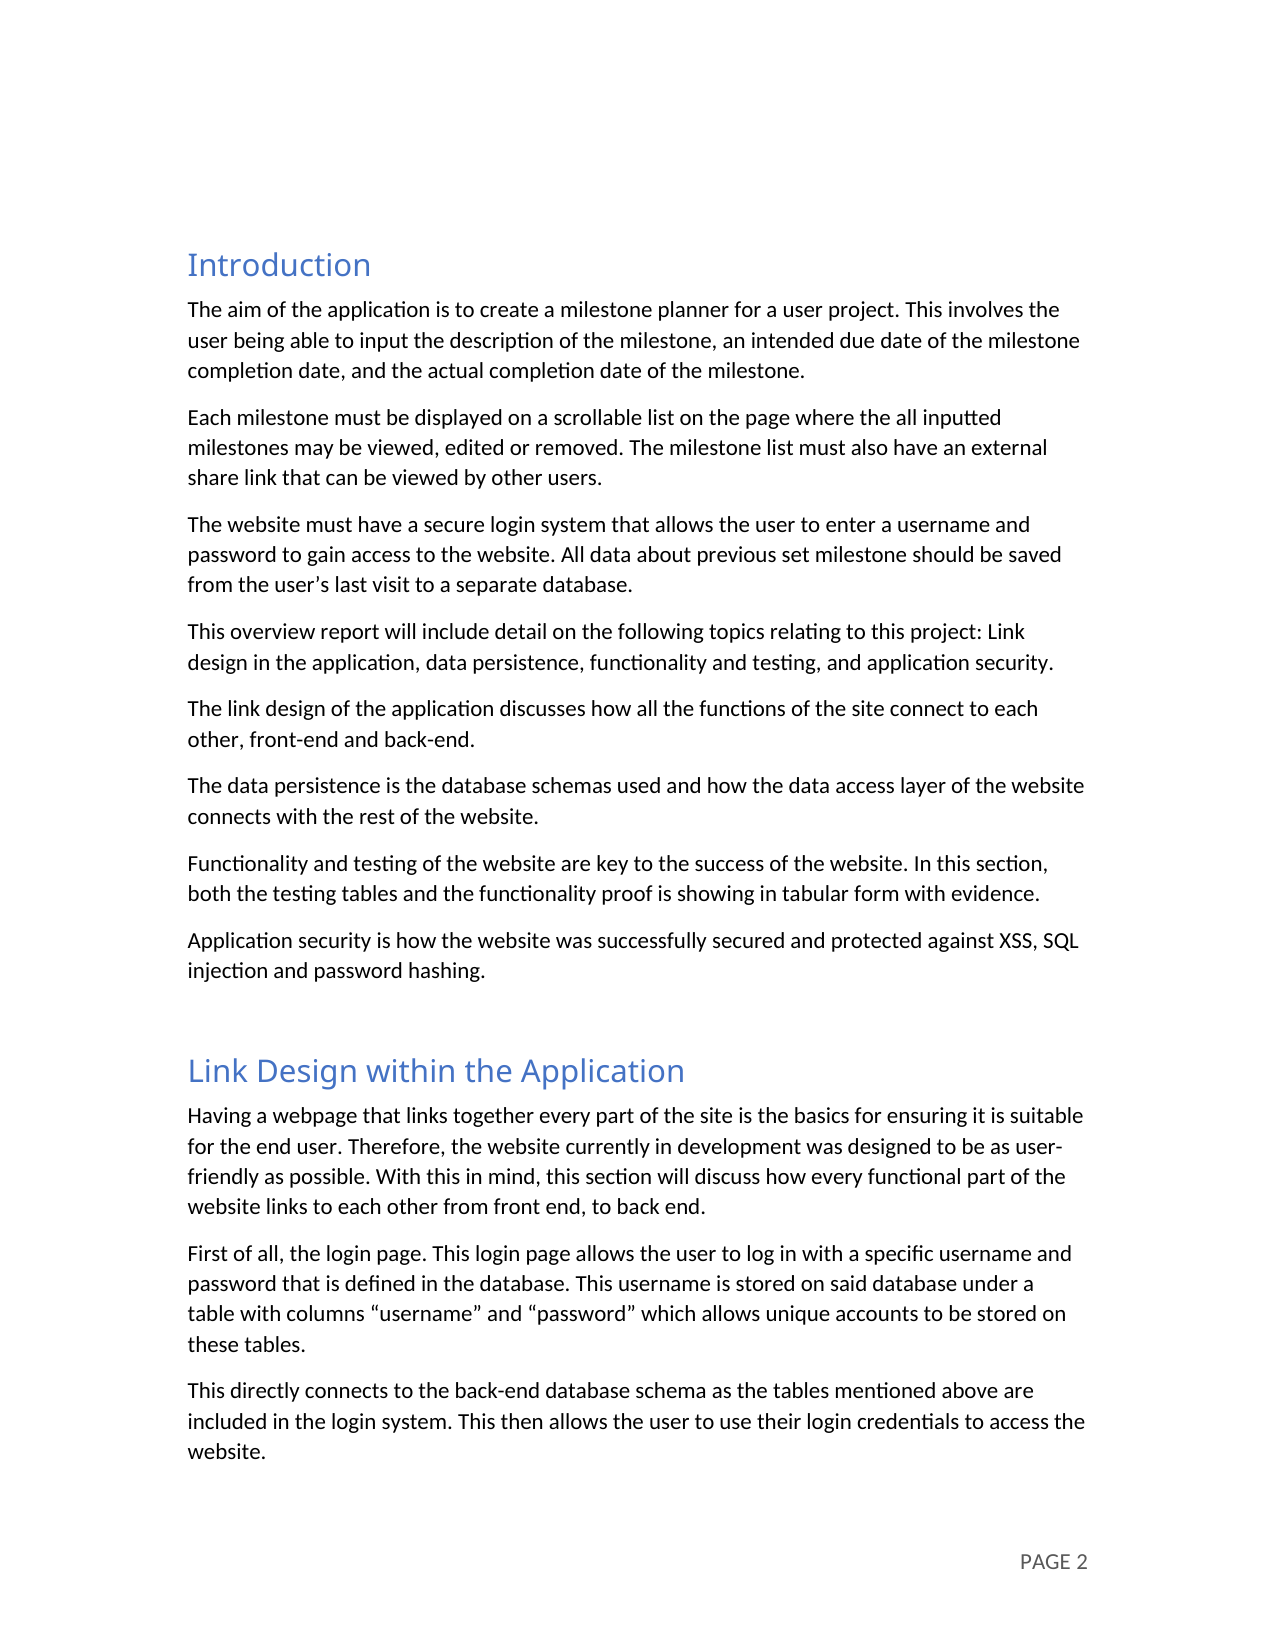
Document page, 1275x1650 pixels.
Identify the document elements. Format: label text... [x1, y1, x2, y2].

subtitle Link Design within the Application [187, 1049, 1087, 1091]
text The data persistence is the database schemas used and how the data access layer of the website connects with the rest of the website. [187, 772, 1087, 830]
text Functionality and testing of the website are key to the success of the website. In this section, both the testing tables and the functionality proof is showing in tabular form with evidence. [187, 849, 1087, 907]
text The website must have a secure login system that allows the user to enter a username and password to gain access to the website. All data about previous set milestone should be saved from the user’s last visit to a separate database. [187, 510, 1087, 598]
text Having a webpage that links together every part of the site is the basics for ensuring it is suitable for the end user. Therefore, the website currently in development was designed to be as user-friendly as possible. With this in mind, this section will discuss how every functional part of the website links to each other from front end, to back end. [187, 1102, 1087, 1220]
text Application security is how the website was successfully secured and protected against XSS, SQL injection and password hashing. [187, 926, 1087, 984]
text First of all, the login page. This login page allows the user to log in with a specific username and password that is defined in the database. This username is stored on said database under a table with columns “username” and “password” which allows unique accounts to be stored on these tables. [187, 1239, 1087, 1358]
text This overview report will include detail on the following topics relating to this project: Link design in the application, data persistence, functionality and testing, and application security. [187, 617, 1087, 676]
subtitle Introduction [187, 242, 1087, 285]
text The aim of the application is to create a milestone planner for a user project. This involves the user being able to input the description of the milestone, an intended due date of the milestone completion date, and the actual completion date of the milestone. [187, 296, 1087, 384]
text Each milestone must be displayed on a scrollable list on the page where the all inputted milestones may be viewed, edited or removed. The milestone list must also have an external share link that can be viewed by other users. [187, 403, 1087, 491]
text This directly connects to the back-end database schema as the tables mentioned above are included in the login system. This then allows the user to use their login credentials to access the website. [187, 1377, 1087, 1465]
text The link design of the application discusses how all the functions of the site connect to each other, front-end and back-end. [187, 694, 1087, 753]
